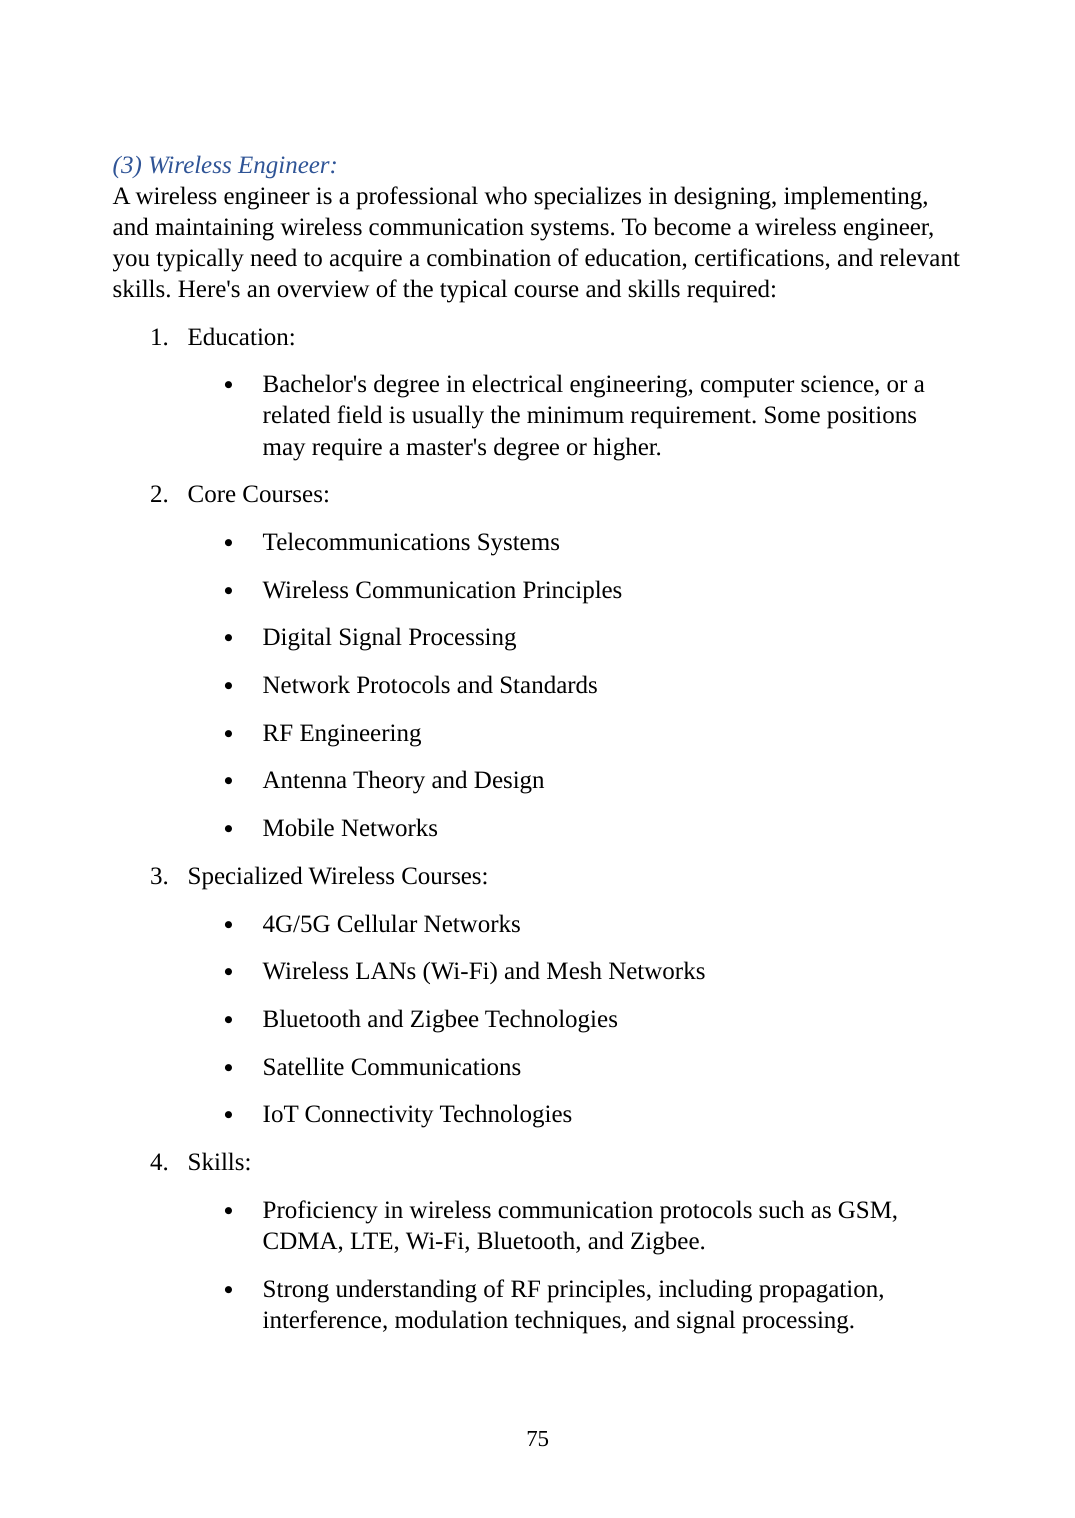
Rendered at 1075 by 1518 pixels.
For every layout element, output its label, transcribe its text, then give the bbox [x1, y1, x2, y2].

list Satellite Communications [225, 1052, 962, 1081]
list Digital Signal Processing [225, 622, 962, 651]
subtitle (3) Wireless Engineer: [112, 150, 962, 179]
list Bachelor's degree in electrical engineering, computer science, or a related field is usually the minimum requirement. Some positions may require a master's degree or higher. [225, 369, 962, 460]
list Mobile Networks [225, 813, 962, 842]
list Wireless LANs (Wi-Fi) and Mesh Networks [225, 956, 962, 985]
list IoT Connectivity Technologies [225, 1099, 962, 1128]
list Wireless Communication Principles [225, 575, 962, 603]
list Education: [150, 322, 962, 351]
list Strong understanding of RF principles, including propagation, interference, modulation techniques, and signal processing. [225, 1274, 962, 1333]
list Telecommunications Systems [225, 527, 962, 556]
list Proficiency in wireless communication protocols such as GSM, CDMA, LTE, Wi-Fi, Bluetooth, and Zigbee. [225, 1195, 962, 1255]
list Network Protocols and Standards [225, 670, 962, 699]
list RF Engineering [225, 718, 962, 747]
list Bluetooth and Zigbee Technologies [225, 1004, 962, 1033]
list Core Courses: [150, 479, 962, 508]
text A wireless engineer is a professional who specializes in designing, implementing, and maintaining wireless communication systems. To become a wireless engineer, you typically need to acquire a combination of education, certifications, and relevant skills. Here's an overview of the typical course and skills required: [112, 181, 962, 303]
list 4G/5G Cellular Networks [225, 909, 962, 937]
list Antenna Theory and Design [225, 766, 962, 794]
list Skills: [150, 1147, 962, 1176]
list Specialized Wireless Courses: [150, 861, 962, 890]
